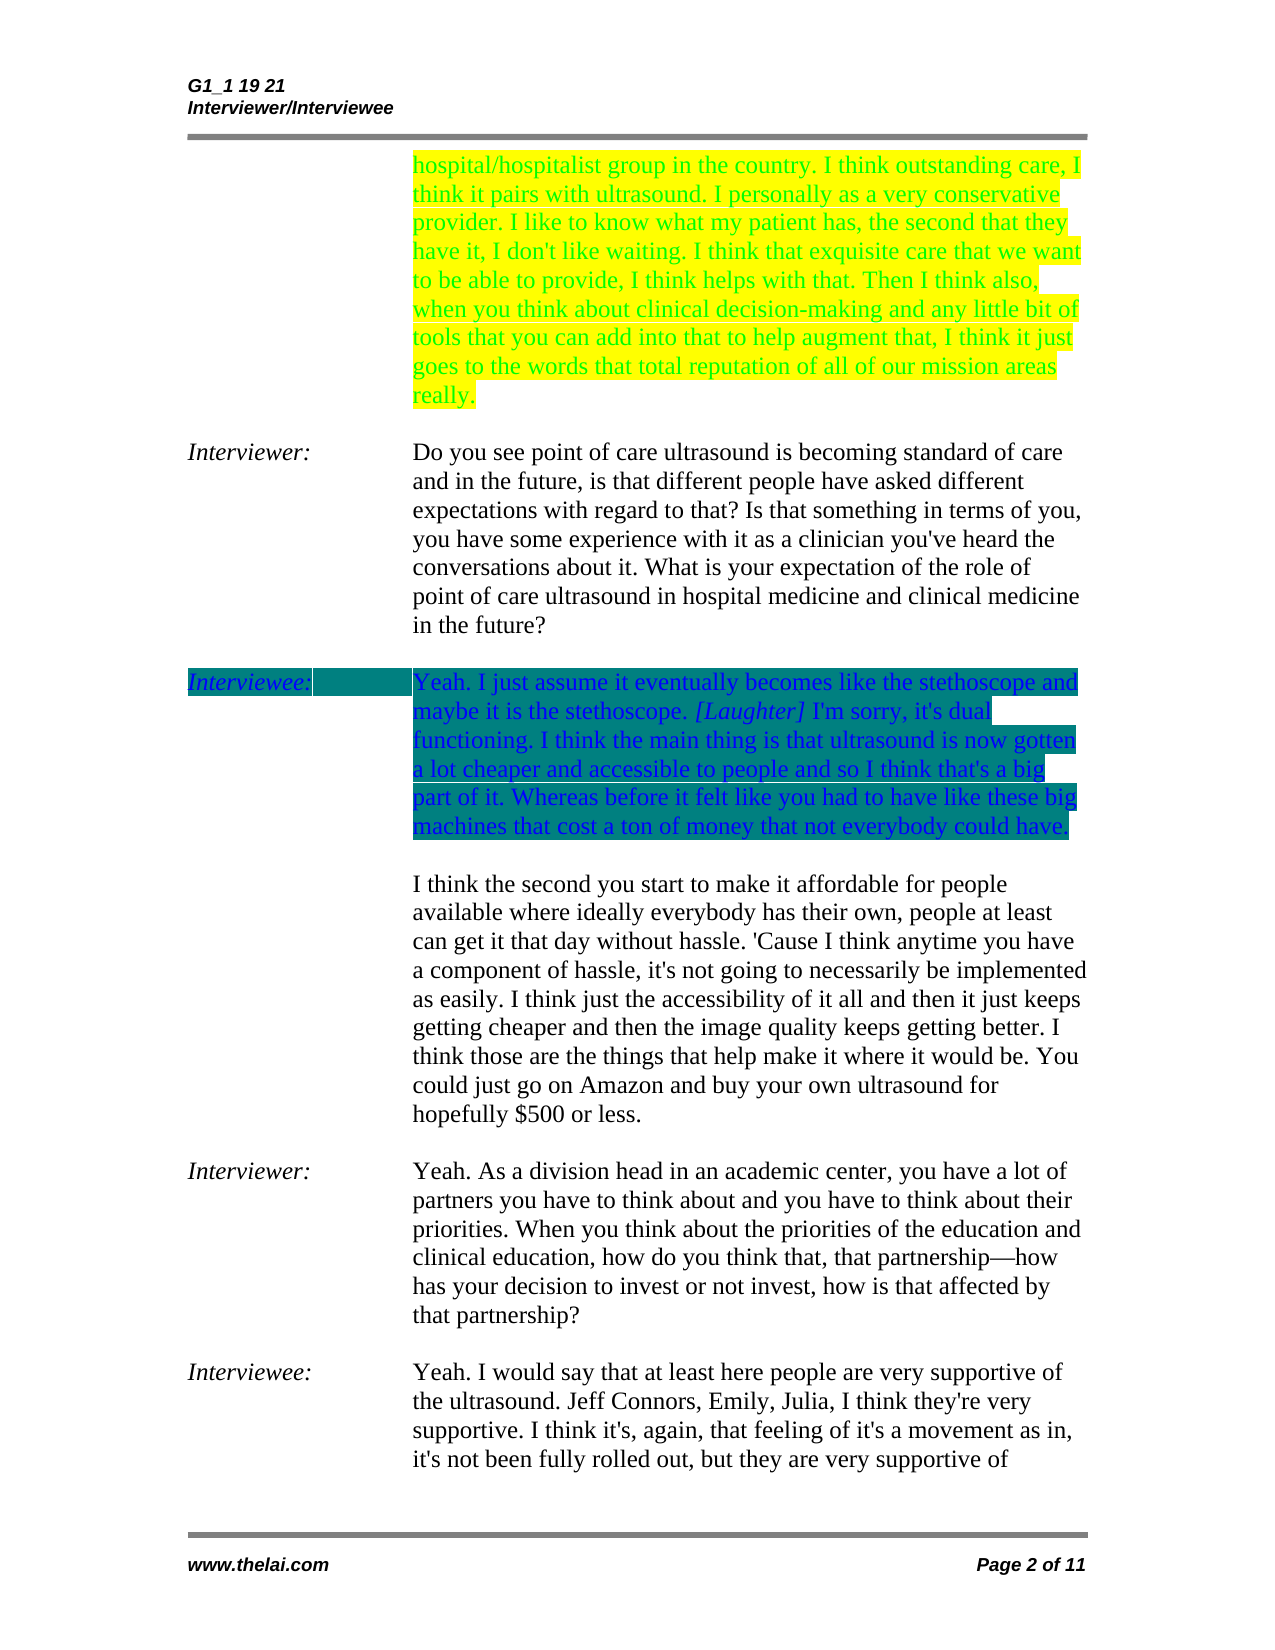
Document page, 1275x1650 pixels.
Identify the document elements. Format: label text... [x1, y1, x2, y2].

text Interviewer: Do you see point of care ultrasound is becoming standard of care and in the future, is that different people have asked different expectations with regard to that? Is that something in terms of you, you have some experience with it as a clinician you've heard the conversations about it. What is your expectation of the role of point of care ultrasound in hospital medicine and clinical medicine in the future? [187, 437, 1087, 639]
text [187, 150, 1087, 409]
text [187, 1357, 1087, 1472]
text Interviewer: Yeah. As a division head in an academic center, you have a lot of partners you have to think about and you have to think about their priorities. When you think about the priorities of the education and clinical education, how do you think that, that partnership—how has your decision to invest or not invest, how is that affected by that partnership? [187, 1156, 1087, 1329]
text Interviewee: Yeah. I just assume it eventually becomes like the stethoscope and maybe it is the stethoscope. [Laughter] I'm sorry, it's dual functioning. I think the main thing is that ultrasound is now gotten a lot cheaper and accessible to people and so I think that's a big part of it. Whereas before it felt like you had to have like these big machines that cost a ton of money that not everybody could have. [187, 667, 1087, 840]
text I think the second you start to make it affordable for people available where ideally everybody has their own, people at least can get it that day without hassle. 'Cause I think anytime you have a component of hassle, it's not going to necessarily be implemented as easily. I think just the accessibility of it all and then it just keeps getting cheaper and then the image quality keeps getting better. I think those are the things that help make it where it would be. You could just go on Amazon and buy your own ultrasound for hopefully $500 or less. [412, 869, 1087, 1127]
